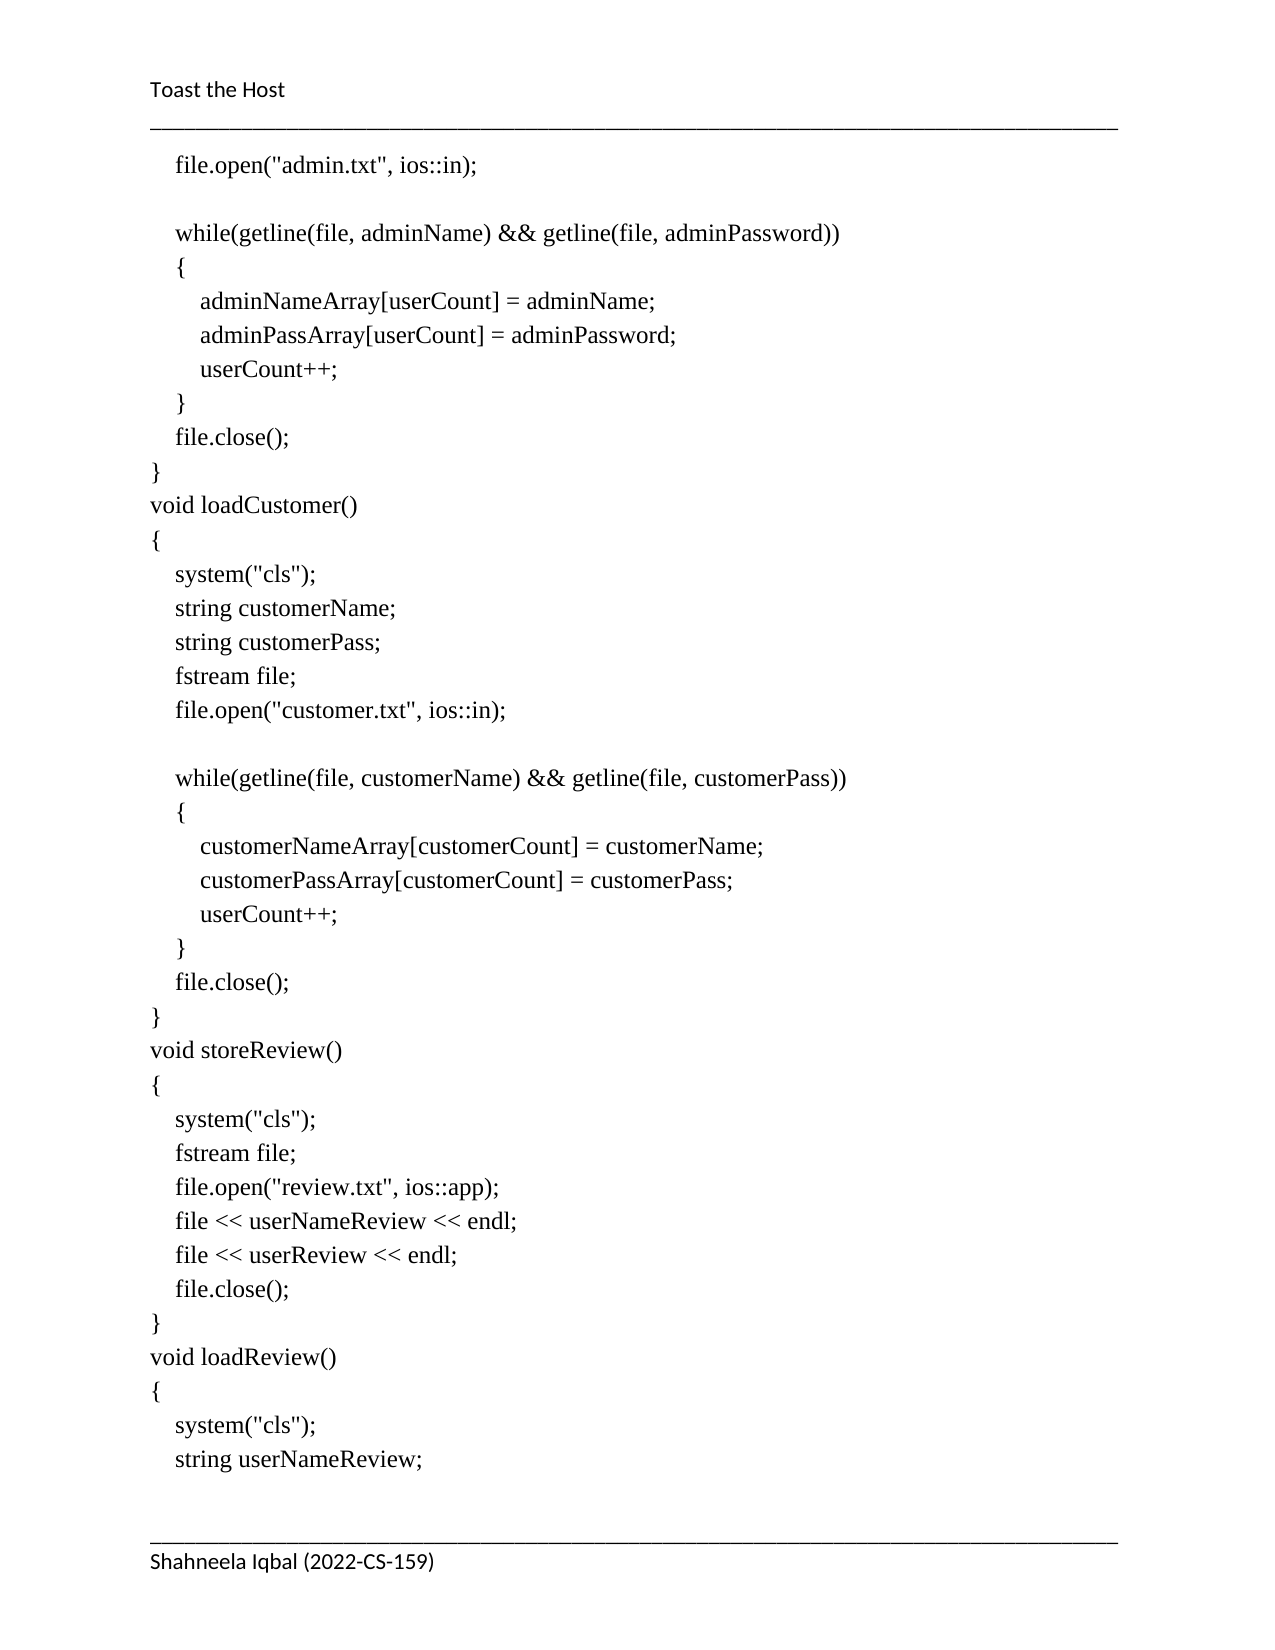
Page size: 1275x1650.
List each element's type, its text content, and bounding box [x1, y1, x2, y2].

text file.close(); [150, 1274, 1125, 1303]
text file << userReview << endl; [150, 1240, 1125, 1269]
text } [150, 933, 1125, 962]
text void loadCustomer() [150, 491, 1125, 519]
text system("cls"); [150, 1410, 1125, 1439]
text } [150, 1308, 1125, 1337]
text file.open("review.txt", ios::app); [150, 1172, 1125, 1201]
text { [150, 1376, 1125, 1405]
text customerPassArray[customerCount] = customerPass; [150, 865, 1125, 894]
text { [150, 1070, 1125, 1098]
text string userNameReview; [150, 1444, 1125, 1473]
text customerNameArray[customerCount] = customerName; [150, 831, 1125, 860]
text } [150, 388, 1125, 417]
text userCount++; [150, 354, 1125, 383]
text void storeReview() [150, 1036, 1125, 1064]
text userCount++; [150, 899, 1125, 928]
text string customerName; [150, 593, 1125, 622]
text file.close(); [150, 967, 1125, 996]
text string customerPass; [150, 627, 1125, 656]
text } [150, 1002, 1125, 1030]
text while(getline(file, adminName) && getline(file, adminPassword)) [150, 218, 1125, 247]
text { [150, 525, 1125, 553]
text adminPassArray[userCount] = adminPassword; [150, 320, 1125, 349]
text system("cls"); [150, 1104, 1125, 1132]
text } [150, 457, 1125, 485]
text adminNameArray[userCount] = adminName; [150, 286, 1125, 315]
text { [150, 252, 1125, 281]
text file.open("admin.txt", ios::in); [150, 150, 1125, 179]
text void loadReview() [150, 1342, 1125, 1371]
text system("cls"); [150, 559, 1125, 587]
text while(getline(file, customerName) && getline(file, customerPass)) [150, 763, 1125, 792]
text file.close(); [150, 422, 1125, 451]
text { [150, 797, 1125, 826]
text fstream file; [150, 661, 1125, 690]
text file.open("customer.txt", ios::in); [150, 695, 1125, 724]
text file << userNameReview << endl; [150, 1206, 1125, 1235]
text fstream file; [150, 1138, 1125, 1167]
